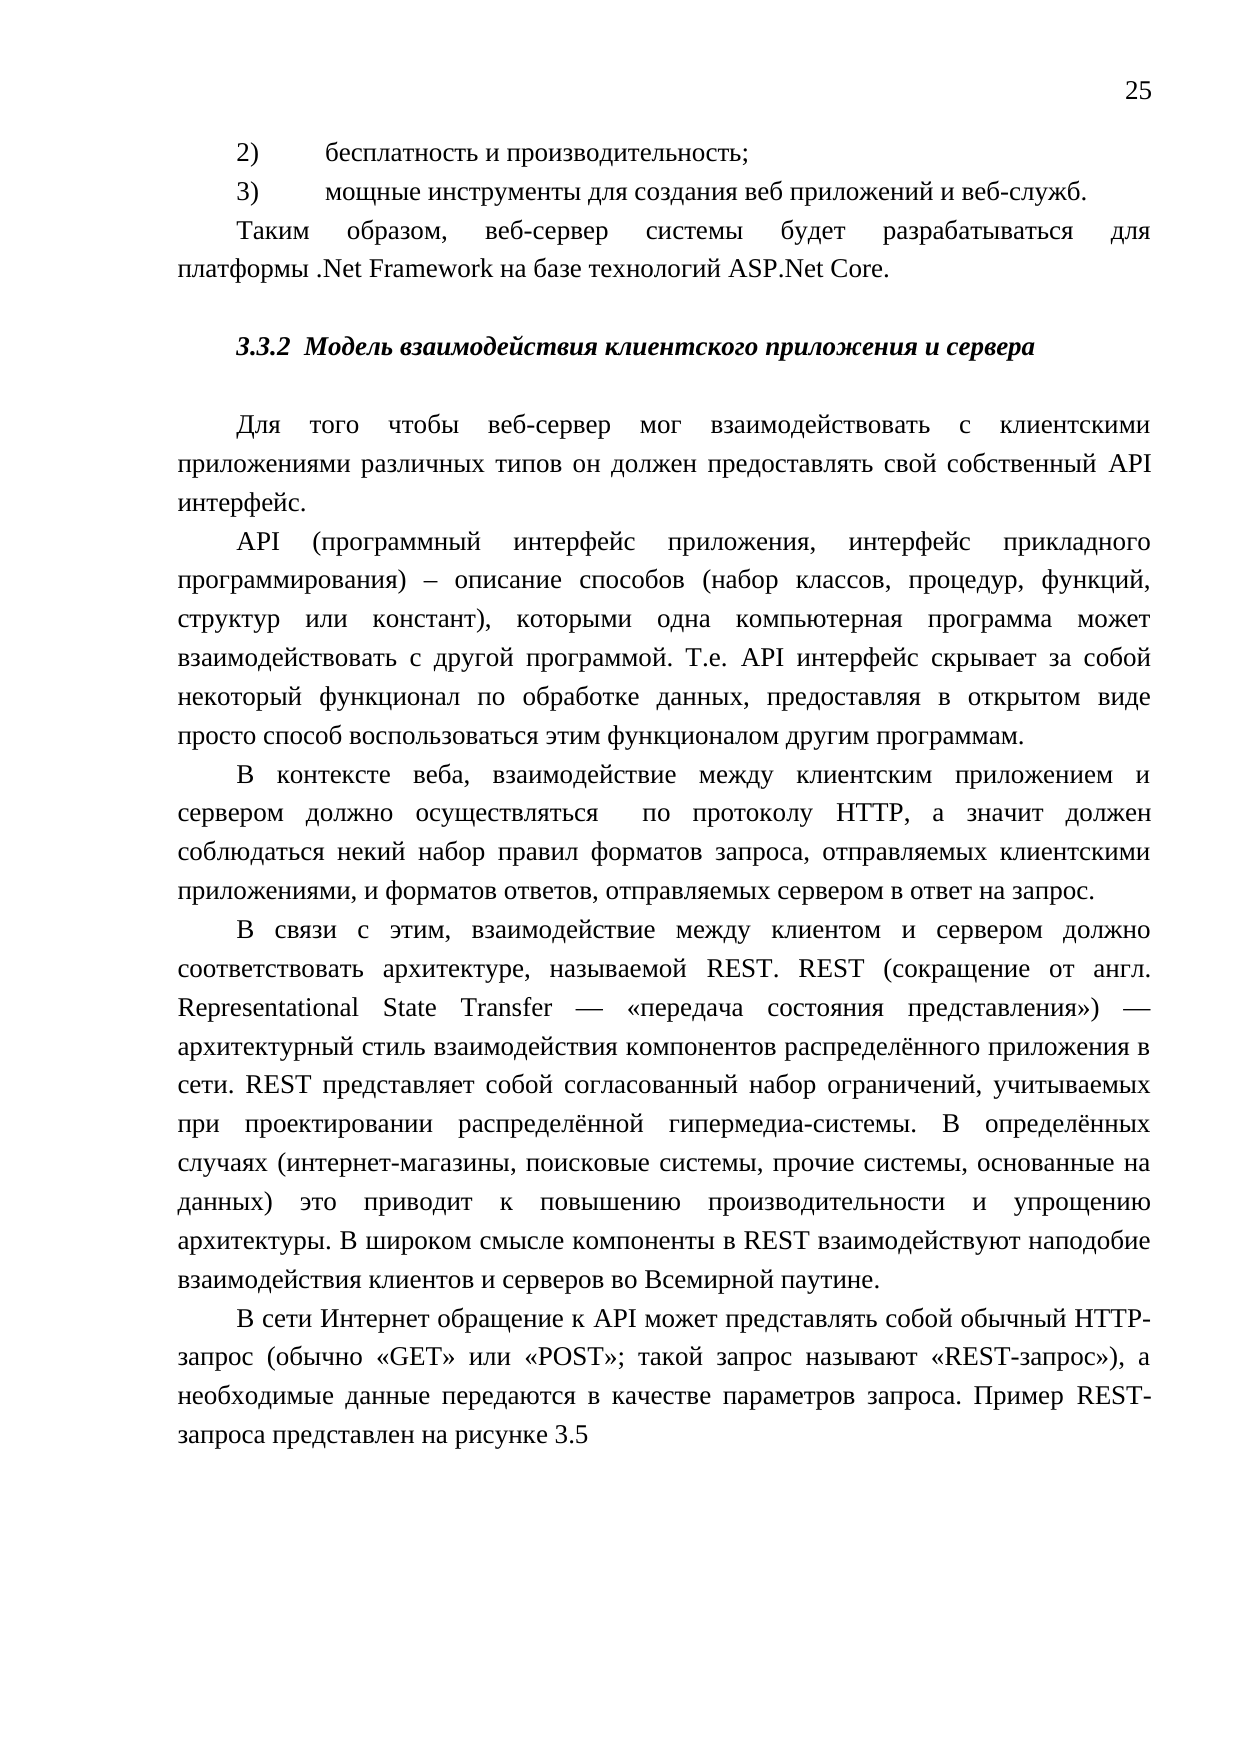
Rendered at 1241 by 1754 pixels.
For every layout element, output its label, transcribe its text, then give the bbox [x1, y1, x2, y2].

list мощные инструменты для создания веб приложений и веб-служб. [177, 175, 1152, 206]
subtitle 3.3.2 Модель взаимодействия клиентского приложения и сервера [177, 330, 1152, 361]
list В связи с этим, взаимодействие между клиентом и сервером должно соответствовать архитектуре, называемой REST. REST (сокращение от англ. Representational State Transfer — «передача состояния представления») — архитектурный стиль взаимодействия компонентов распределённого приложения в сети. REST представляет собой согласованный набор ограничений, учитываемых при проектировании распределённой гипермедиа-системы. В определённых случаях (интернет-магазины, поисковые системы, прочие системы, основанные на данных) это приводит к повышению производительности и упрощению архитектуры. В широком смысле компоненты в REST взаимодействуют наподобие взаимодействия клиентов и серверов во Всемирной паутине. [177, 913, 1152, 1294]
list Для того чтобы веб-сервер мог взаимодействовать с клиентскими приложениями различных типов он должен предоставлять свой собственный API интерфейс. [177, 408, 1152, 517]
list бесплатность и производительность; [177, 136, 1152, 167]
list В контексте веба, взаимодействие между клиентским приложением и сервером должно осуществляться по протоколу HTTP, а значит должен соблюдаться некий набор правил форматов запроса, отправляемых клиентскими приложениями, и форматов ответов, отправляемых сервером в ответ на запрос. [177, 758, 1152, 905]
list В сети Интернет обращение к API может представлять собой обычный HTTP-запрос (обычно «GET» или «POST»; такой запрос называют «REST-запрос»), а необходимые данные передаются в качестве параметров запроса. Пример REST-запроса представлен на рисунке 3.5 [177, 1302, 1152, 1449]
list Таким образом, веб-сервер системы будет разрабатываться для платформы .Net Framework на базе технологий ASP.Net Core. [177, 214, 1152, 284]
list API (программный интерфейс приложения, интерфейс прикладного программирования) – описание способов (набор классов, процедур, функций, структур или констант), которыми одна компьютерная программа может взаимодействовать с другой программой. Т.е. API интерфейс скрывает за собой некоторый функционал по обработке данных, предоставляя в открытом виде просто способ воспользоваться этим функционалом другим программам. [177, 524, 1152, 750]
